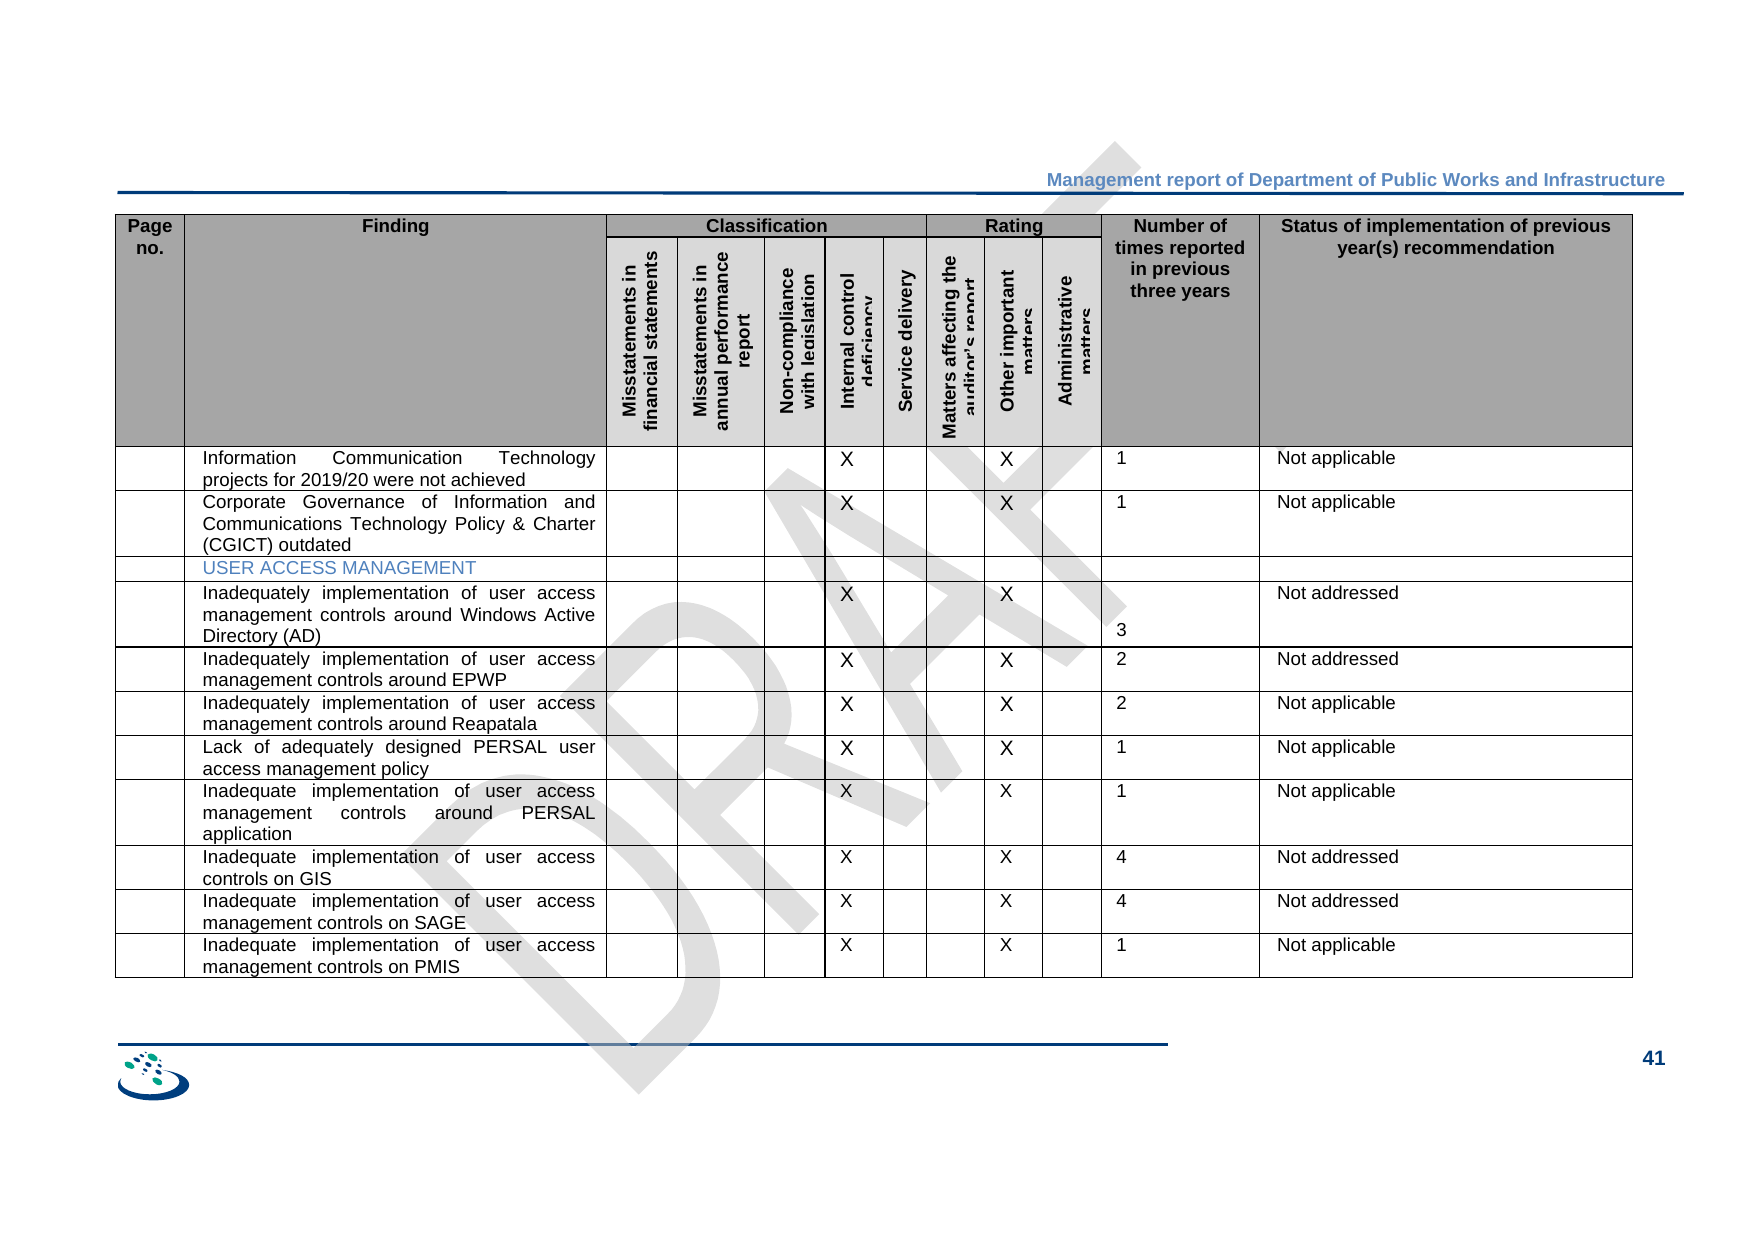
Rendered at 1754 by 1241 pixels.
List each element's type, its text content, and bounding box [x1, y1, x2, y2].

table_cell [927, 890, 984, 933]
table_cell [607, 890, 677, 933]
table_cell [765, 491, 824, 556]
table_cell [116, 582, 184, 646]
table_cell Other important matters [985, 238, 1042, 446]
table_cell [884, 846, 926, 889]
table_cell X [826, 447, 883, 490]
table_cell [884, 557, 926, 581]
table_cell Information Communication Technology projects for 2019/20 were not achieved [185, 447, 606, 490]
table_cell 1 [1102, 934, 1259, 977]
table_cell [884, 934, 926, 977]
table_cell [116, 846, 184, 889]
table_cell [765, 692, 824, 735]
table_cell [927, 648, 984, 691]
table_cell [607, 780, 677, 845]
table_cell [1043, 890, 1101, 933]
table_cell [884, 780, 926, 845]
table_cell [1260, 557, 1632, 581]
table_cell [116, 780, 184, 845]
table_cell [116, 491, 184, 556]
table_cell [116, 557, 184, 581]
table_cell Not addressed [1260, 890, 1632, 933]
table_cell [884, 447, 926, 490]
table_cell [765, 846, 824, 889]
table_cell [927, 736, 984, 779]
table_cell Lack of adequately designed PERSAL user access management policy [185, 736, 606, 779]
table_cell [927, 934, 984, 977]
table_cell Administrative matters [1043, 238, 1101, 446]
table_cell X [826, 491, 883, 556]
table_cell 1 [1102, 780, 1259, 845]
table_cell [884, 890, 926, 933]
table_cell 2 [1102, 692, 1259, 735]
table_cell [678, 934, 764, 977]
table_cell Corporate Governance of Information and Communications Technology Policy & Charter (CGICT) outdated [185, 491, 606, 556]
table_cell [1043, 934, 1101, 977]
table_cell 2 [1102, 648, 1259, 691]
table_cell Not applicable [1260, 934, 1632, 977]
table_cell [678, 582, 764, 646]
table_cell X [985, 890, 1042, 933]
table_cell X [826, 736, 883, 779]
table_cell 1 [1102, 491, 1259, 556]
table_cell [1043, 780, 1101, 845]
table_cell X [985, 692, 1042, 735]
table_cell [116, 648, 184, 691]
table_cell 4 [1102, 846, 1259, 889]
table_cell [607, 736, 677, 779]
table_cell [927, 692, 984, 735]
table_cell [927, 780, 984, 845]
table_cell X [826, 890, 883, 933]
table_cell [765, 648, 824, 691]
table_cell [116, 692, 184, 735]
table_cell X [985, 582, 1042, 646]
table_cell Matters affecting the auditor’s report [927, 238, 984, 446]
table_cell [884, 491, 926, 556]
table_header Page no. [116, 215, 184, 446]
table_cell Not applicable [1260, 491, 1632, 556]
table_cell [678, 780, 764, 845]
table_cell [607, 648, 677, 691]
table_cell [826, 557, 883, 581]
table_cell Misstatements in annual performance report [678, 238, 764, 446]
table_cell [884, 736, 926, 779]
table_cell Not applicable [1260, 692, 1632, 735]
table_cell Not addressed [1260, 846, 1632, 889]
table_cell [765, 582, 824, 646]
table_cell [678, 557, 764, 581]
table_cell [116, 447, 184, 490]
table_cell [765, 736, 824, 779]
table_cell Inadequate implementation of user access management controls on SAGE [185, 890, 606, 933]
table_cell X [826, 692, 883, 735]
table_cell 1 [1102, 447, 1259, 490]
table_cell [1043, 582, 1101, 646]
table_cell [765, 890, 824, 933]
table_cell [678, 648, 764, 691]
table_cell X [826, 934, 883, 977]
table_cell [927, 447, 984, 490]
table_cell [678, 692, 764, 735]
table_cell [1043, 447, 1101, 490]
table_cell Service delivery [884, 238, 926, 446]
table_cell [884, 692, 926, 735]
table_header Finding [185, 215, 606, 446]
table_cell Inadequately implementation of user access management controls around EPWP [185, 648, 606, 691]
table_cell [678, 447, 764, 490]
table_cell [884, 582, 926, 646]
table_cell [927, 582, 984, 646]
table_cell Not applicable [1260, 736, 1632, 779]
table_cell [765, 780, 824, 845]
table_cell X [985, 491, 1042, 556]
table_cell [678, 491, 764, 556]
table_cell X [985, 736, 1042, 779]
table_cell [607, 557, 677, 581]
table_cell [765, 447, 824, 490]
table_cell [1102, 557, 1259, 581]
table_cell X [985, 648, 1042, 691]
table_cell X [826, 582, 883, 646]
table_cell [765, 934, 824, 977]
table_cell Not addressed [1260, 582, 1632, 646]
table_cell Not applicable [1260, 780, 1632, 845]
table_cell [765, 557, 824, 581]
table_cell Inadequate implementation of user access management controls on PMIS [185, 934, 606, 977]
table_cell [607, 582, 677, 646]
table_cell Inadequately implementation of user access management controls around Reapatala [185, 692, 606, 735]
table_header Status of implementation of previous year(s) recommendation [1260, 215, 1632, 446]
table_cell [1043, 692, 1101, 735]
table_cell X [985, 934, 1042, 977]
table_cell USER ACCESS MANAGEMENT [185, 557, 606, 581]
table_cell [678, 736, 764, 779]
table_cell X [985, 846, 1042, 889]
table_cell [607, 934, 677, 977]
table_cell [985, 557, 1042, 581]
table_cell [1043, 648, 1101, 691]
table_cell X [985, 780, 1042, 845]
table_cell Misstatements in financial statements [607, 238, 677, 446]
table_cell 4 [1102, 890, 1259, 933]
table_cell [1043, 736, 1101, 779]
table_cell [1043, 491, 1101, 556]
table_cell Internal control deficiency [826, 238, 883, 446]
table_cell 1 [1102, 736, 1259, 779]
table_cell X [826, 846, 883, 889]
table_cell [116, 934, 184, 977]
table_header Rating [927, 215, 1101, 236]
table_cell [884, 648, 926, 691]
table_cell 3 [1102, 582, 1259, 646]
table_cell [927, 491, 984, 556]
table_cell [607, 846, 677, 889]
table_cell [678, 890, 764, 933]
table_cell [1043, 846, 1101, 889]
table_cell [1043, 557, 1101, 581]
table_header Classification [607, 215, 926, 236]
table_cell [927, 846, 984, 889]
table_cell X [985, 447, 1042, 490]
table_cell X [826, 780, 883, 845]
table_cell Non-compliance with legislation [765, 238, 824, 446]
table_cell [607, 447, 677, 490]
table_cell Not applicable [1260, 447, 1632, 490]
table_cell Inadequate implementation of user access management controls around PERSAL application [185, 780, 606, 845]
table_cell [927, 557, 984, 581]
table_cell Inadequately implementation of user access management controls around Windows Active Directory (AD) [185, 582, 606, 646]
table_cell [678, 846, 764, 889]
table_cell Not addressed [1260, 648, 1632, 691]
table_header Number of times reported in previous three years [1102, 215, 1259, 446]
table_cell [116, 736, 184, 779]
table_cell [607, 692, 677, 735]
table_cell [607, 491, 677, 556]
table_cell [116, 890, 184, 933]
table_cell Inadequate implementation of user access controls on GIS [185, 846, 606, 889]
table_cell X [826, 648, 883, 691]
